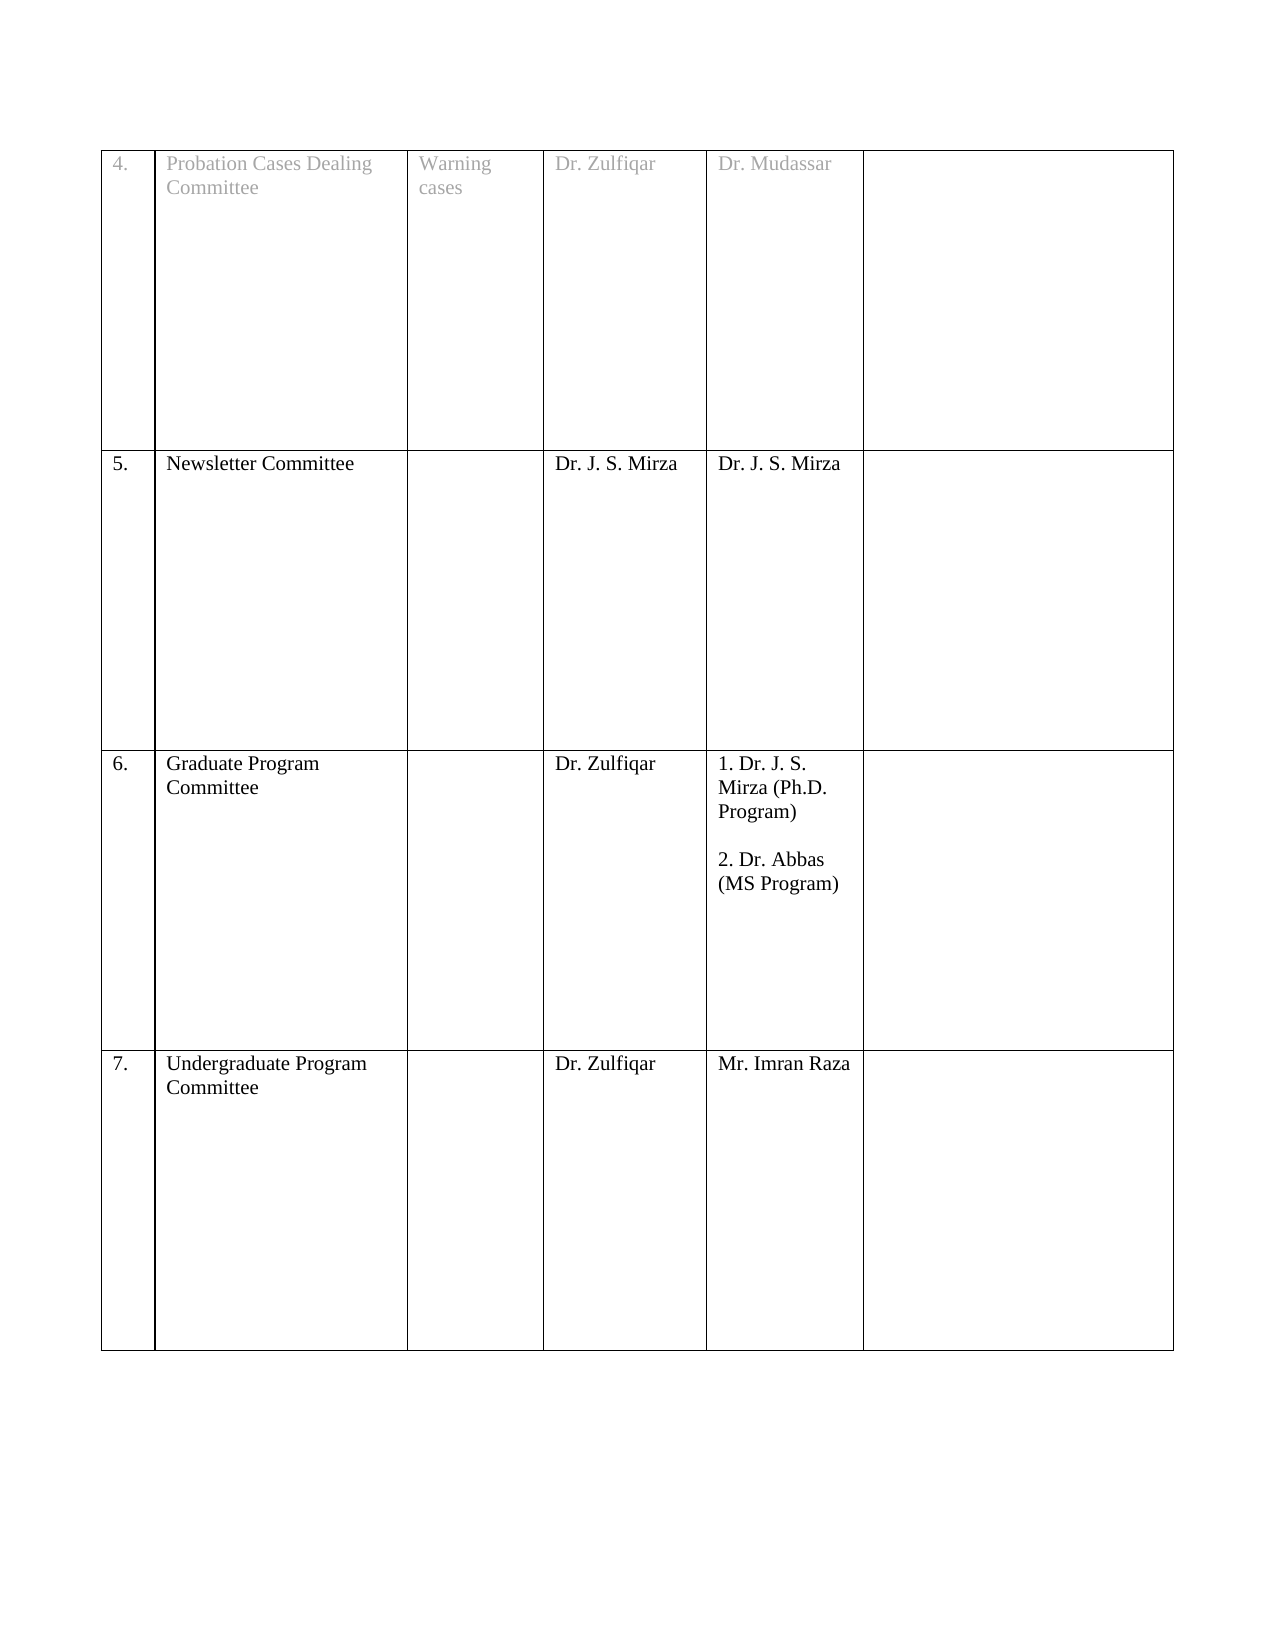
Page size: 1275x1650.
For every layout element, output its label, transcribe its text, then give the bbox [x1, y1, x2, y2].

table_cell Dr. Zulfiqar [544, 1051, 706, 1350]
table_cell Warning cases [408, 151, 543, 450]
table_cell [102, 451, 154, 750]
table_cell [864, 151, 1173, 450]
table_cell Mr. Imran Raza [707, 1051, 863, 1350]
table_cell Dr. J. S. Mirza [707, 451, 863, 750]
table_cell [408, 451, 543, 750]
table_cell Graduate Program Committee [156, 751, 407, 1050]
table_cell Dr. J. S. Mirza [544, 451, 706, 750]
table_cell [864, 751, 1173, 1050]
table_cell [102, 1051, 154, 1350]
table_cell Undergraduate Program Committee [156, 1051, 407, 1350]
table_cell Dr. Mudassar [707, 151, 863, 450]
table_cell Probation Cases Dealing Committee [156, 151, 407, 450]
table_cell Newsletter Committee [156, 451, 407, 750]
table_cell 1. Dr. J. S. Mirza (Ph.D. Program) 2. Dr. Abbas (MS Program) [707, 751, 863, 1050]
table_cell [408, 1051, 543, 1350]
table_cell [102, 151, 154, 450]
table_cell [864, 451, 1173, 750]
table_cell Dr. Zulfiqar [544, 751, 706, 1050]
table_cell [102, 751, 154, 1050]
table_cell Dr. Zulfiqar [544, 151, 706, 450]
table_cell [864, 1051, 1173, 1350]
table_cell [408, 751, 543, 1050]
